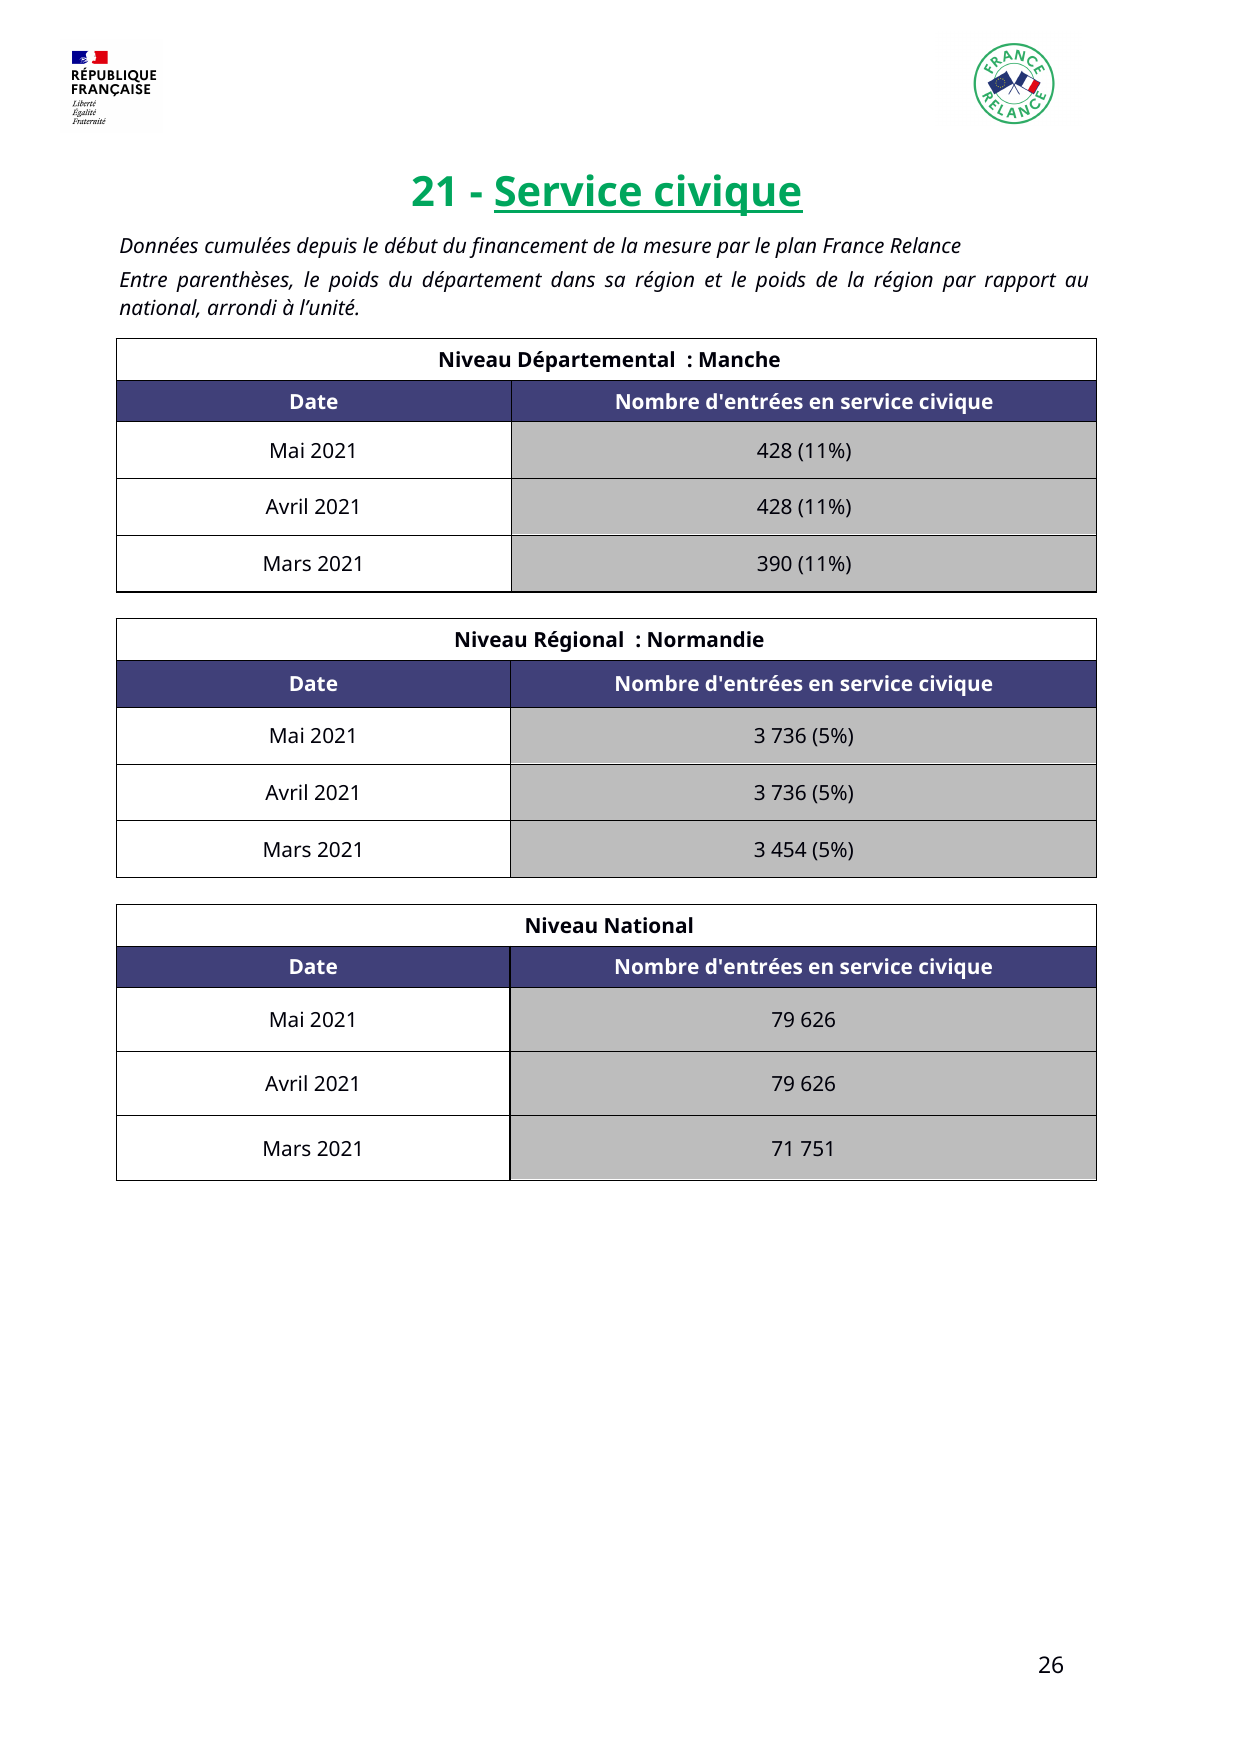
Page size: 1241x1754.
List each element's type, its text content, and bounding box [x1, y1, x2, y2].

table_cell 79 626 [511, 988, 1096, 1051]
table_cell Mars 2021 [117, 821, 510, 877]
text Entre parenthèses, le poids du département dans sa région et le poids de la région par rapport au national, arrondi à l’unité. [119, 265, 1094, 322]
table_header Niveau National [117, 905, 1096, 946]
table_cell Date [117, 947, 509, 987]
table_cell Date [117, 661, 510, 707]
picture [60, 39, 163, 133]
table_cell Avril 2021 [117, 479, 511, 534]
table_cell 3 736 (5%) [511, 708, 1096, 763]
picture [935, 31, 1082, 126]
table_cell Date [117, 381, 511, 421]
table_cell 428 (11%) [512, 479, 1096, 534]
table_cell 79 626 [511, 1052, 1096, 1115]
table_cell 428 (11%) [512, 422, 1096, 478]
table_cell 3 736 (5%) [511, 765, 1096, 820]
text Données cumulées depuis le début du financement de la mesure par le plan France Relance [119, 231, 1094, 260]
subtitle 21 - Service civique [119, 162, 1094, 219]
table_cell Mai 2021 [117, 422, 511, 478]
table_cell Mai 2021 [117, 988, 509, 1051]
table_cell 390 (11%) [512, 536, 1096, 591]
table_cell Nombre d'entrées en service civique [511, 947, 1096, 987]
table_cell 71 751 [511, 1116, 1096, 1179]
table_cell Mars 2021 [117, 536, 511, 591]
table_cell Nombre d'entrées en service civique [511, 661, 1096, 707]
table_cell Avril 2021 [117, 1052, 509, 1115]
table_header Niveau Régional : Normandie [117, 619, 1096, 660]
table_cell 3 454 (5%) [511, 821, 1096, 877]
table_cell Mars 2021 [117, 1116, 509, 1179]
table_cell Avril 2021 [117, 765, 510, 820]
table_header Niveau Départemental : Manche [117, 339, 1096, 380]
table_cell Nombre d'entrées en service civique [512, 381, 1096, 421]
table_cell Mai 2021 [117, 708, 510, 763]
